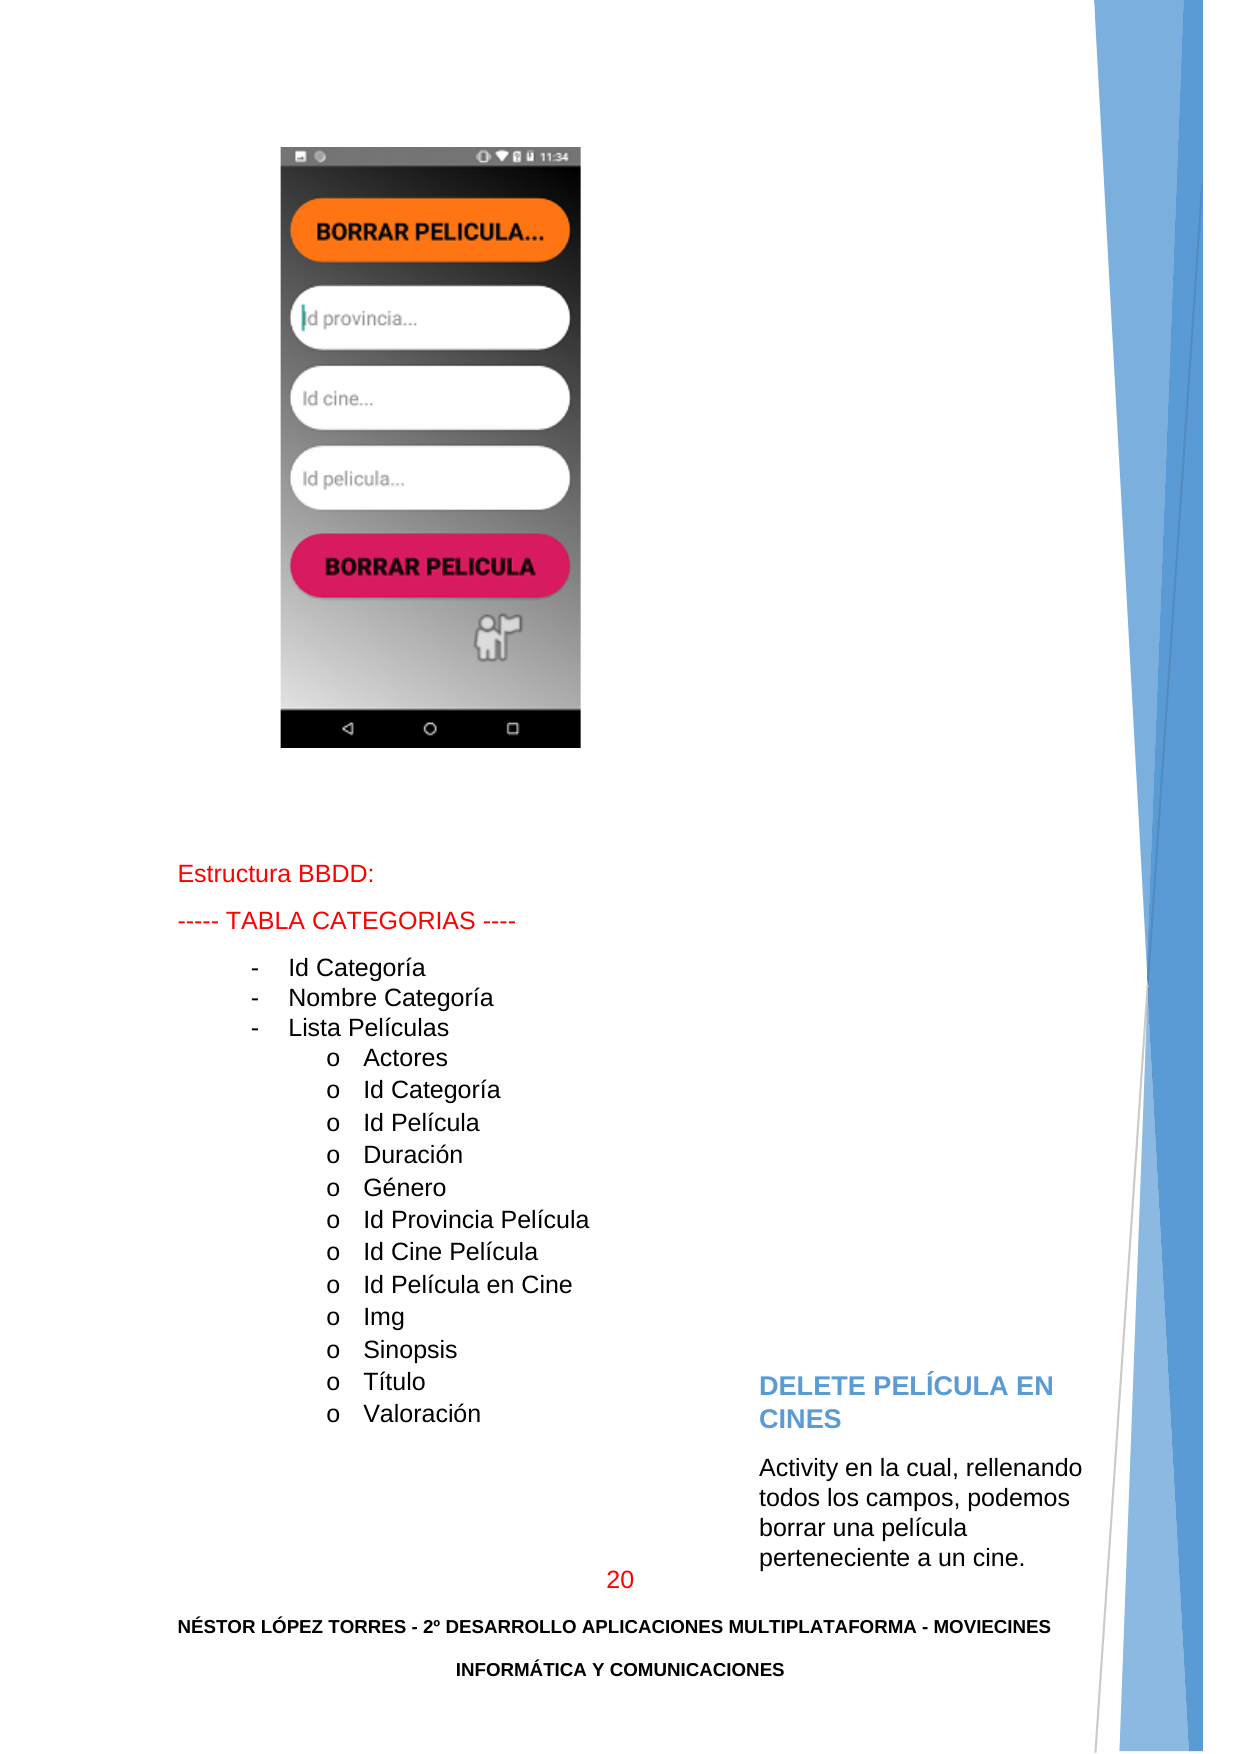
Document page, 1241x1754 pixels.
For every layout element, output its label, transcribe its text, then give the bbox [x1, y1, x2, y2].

list Sinopsis [326, 1334, 1063, 1366]
list Id Provincia Película [326, 1205, 1063, 1236]
list Nombre Categoría [251, 983, 1063, 1012]
list Valoración [326, 1399, 1063, 1430]
list Id Cine Película [326, 1237, 1063, 1268]
list Id Categoría [251, 953, 1063, 981]
list Lista Películas [251, 1013, 1063, 1042]
picture [1090, 0, 1203, 1753]
list Img [326, 1302, 1063, 1333]
text Estructura BBDD: [177, 859, 1063, 888]
list Duración [326, 1140, 1063, 1171]
text ----- TABLA CATEGORIAS ---- [177, 906, 1063, 935]
list Id Categoría [326, 1075, 1063, 1106]
list Actores [326, 1043, 1063, 1074]
list Género [326, 1173, 1063, 1203]
list Id Película [326, 1108, 1063, 1139]
list Título [326, 1367, 1063, 1398]
picture [280, 147, 581, 748]
list Id Película en Cine [326, 1270, 1063, 1301]
